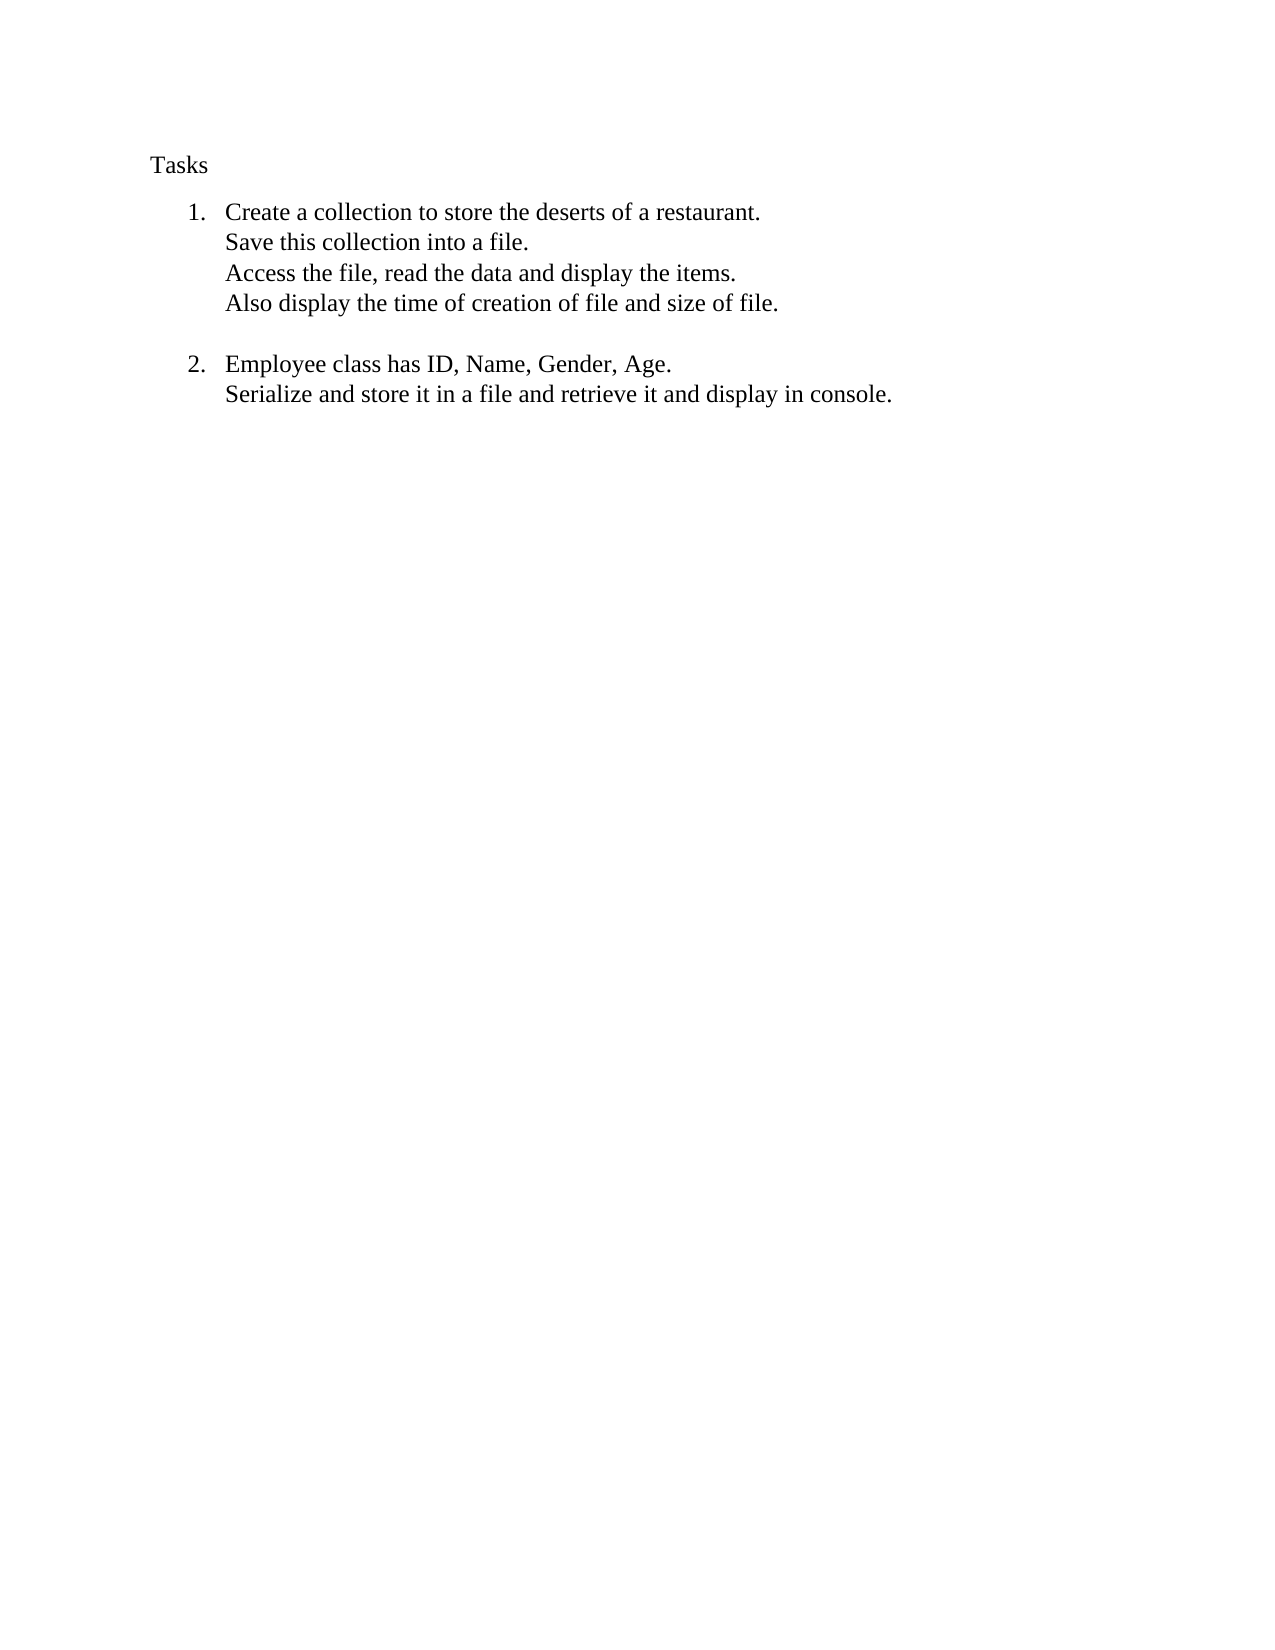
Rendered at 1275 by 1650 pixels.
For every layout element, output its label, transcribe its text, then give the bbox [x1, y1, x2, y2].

list Employee class has ID, Name, Gender, Age. [187, 349, 1125, 378]
list Also display the time of creation of file and size of file. [225, 288, 1125, 317]
list Create a collection to store the deserts of a restaurant. [187, 197, 1125, 226]
text Tasks [150, 150, 1125, 179]
list Save this collection into a file. [225, 227, 1125, 256]
list Serialize and store it in a file and retrieve it and display in console. [225, 379, 1125, 408]
list Access the file, read the data and display the items. [225, 258, 1125, 287]
